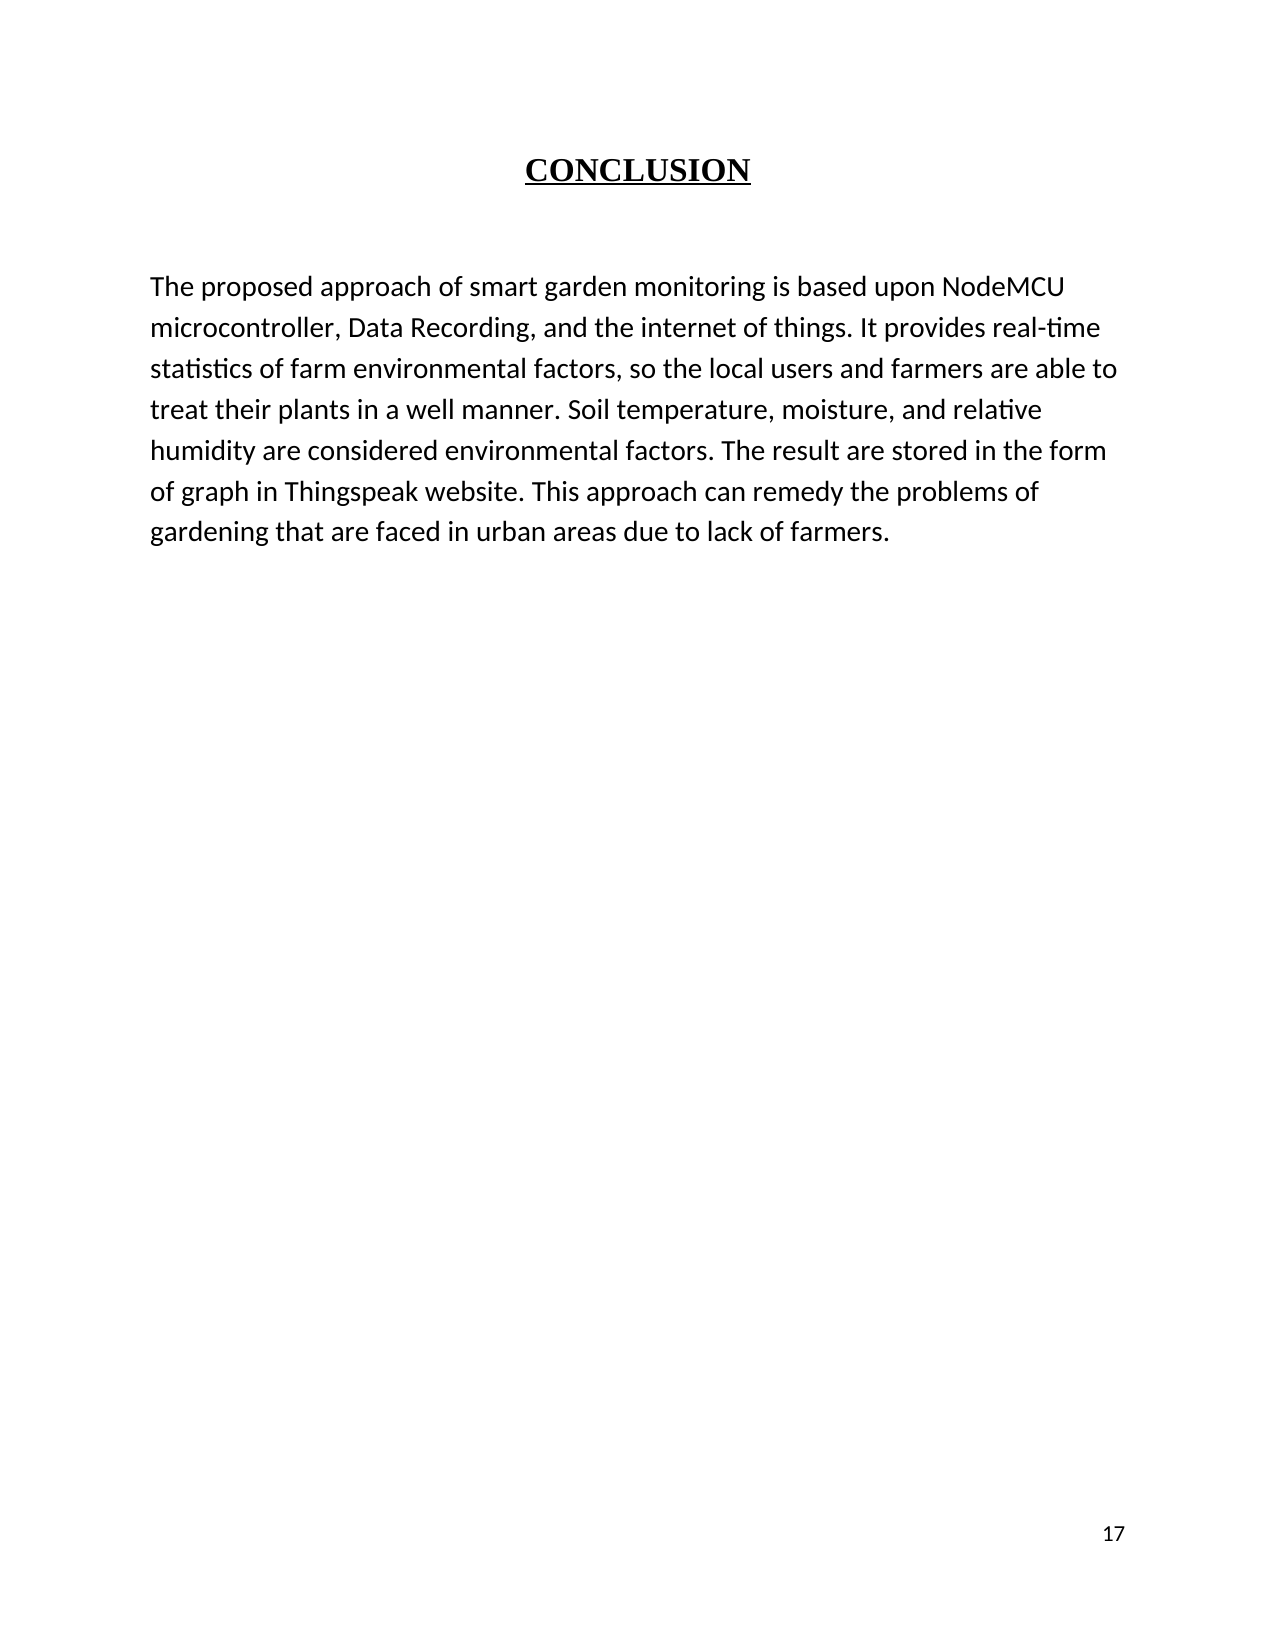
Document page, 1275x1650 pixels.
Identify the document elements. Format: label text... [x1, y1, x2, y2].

text CONCLUSION [150, 150, 1125, 188]
text The proposed approach of smart garden monitoring is based upon NodeMCU microcontroller, Data Recording, and the internet of things. It provides real-time statistics of farm environmental factors, so the local users and farmers are able to treat their plants in a well manner. Soil temperature, moisture, and relative humidity are considered environmental factors. The result are stored in the form of graph in Thingspeak website. This approach can remedy the problems of gardening that are faced in urban areas due to lack of farmers. [150, 268, 1125, 549]
